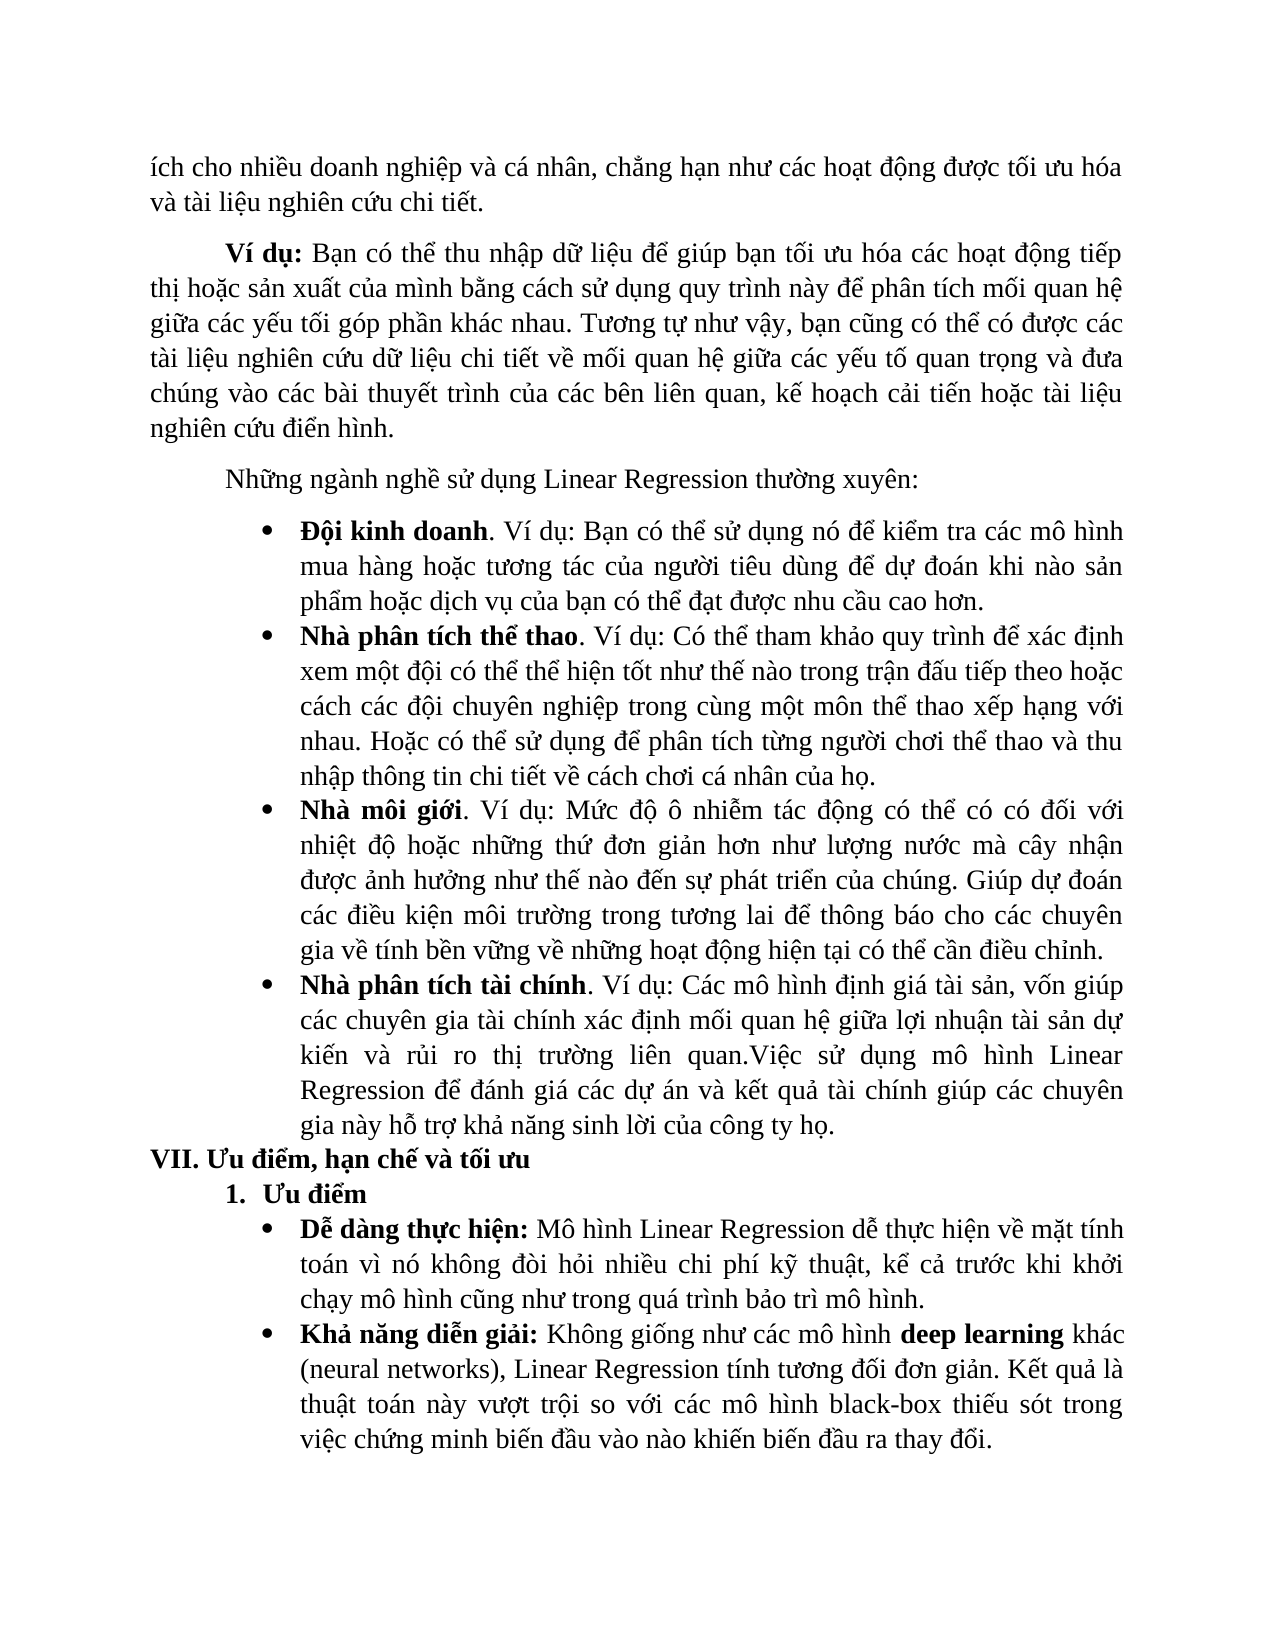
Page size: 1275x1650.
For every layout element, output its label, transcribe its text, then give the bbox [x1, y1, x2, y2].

list Nhà môi giới. Ví dụ: Mức độ ô nhiễm tác động có thể có có đối với nhiệt độ hoặc những thứ đơn giản hơn như lượng nước mà cây nhận được ảnh hưởng như thế nào đến sự phát triển của chúng. Giúp dự đoán các điều kiện môi trường trong tương lai để thông báo cho các chuyên gia về tính bền vững về những hoạt động hiện tại có thể cần điều chỉnh. [262, 793, 1125, 966]
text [150, 150, 1125, 217]
list Khả năng diễn giải: Không giống như các mô hình deep learning khác (neural networks), Linear Regression tính tương đối đơn giản. Kết quả là thuật toán này vượt trội so với các mô hình black-box thiếu sót trong việc chứng minh biến đầu vào nào khiến biến đầu ra thay đổi. [262, 1317, 1125, 1454]
list Ưu điểm, hạn chế và tối ưu [150, 1143, 1125, 1175]
text Ví dụ: Bạn có thể thu nhập dữ liệu để giúp bạn tối ưu hóa các hoạt động tiếp thị hoặc sản xuất của mình bằng cách sử dụng quy trình này để phân tích mối quan hệ giữa các yếu tối góp phần khác nhau. Tương tự như vậy, bạn cũng có thể có được các tài liệu nghiên cứu dữ liệu chi tiết về mối quan hệ giữa các yếu tố quan trọng và đưa chúng vào các bài thuyết trình của các bên liên quan, kế hoạch cải tiến hoặc tài liệu nghiên cứu điển hình. [150, 236, 1125, 443]
list Đội kinh doanh. Ví dụ: Bạn có thể sử dụng nó để kiểm tra các mô hình mua hàng hoặc tương tác của người tiêu dùng để dự đoán khi nào sản phẩm hoặc dịch vụ của bạn có thể đạt được nhu cầu cao hơn. [262, 514, 1125, 616]
list Ưu điểm [225, 1177, 1125, 1210]
list Dễ dàng thực hiện: Mô hình Linear Regression dễ thực hiện về mặt tính toán vì nó không đòi hỏi nhiều chi phí kỹ thuật, kể cả trước khi khởi chạy mô hình cũng như trong quá trình bảo trì mô hình. [262, 1212, 1125, 1315]
list Nhà phân tích thể thao. Ví dụ: Có thể tham khảo quy trình để xác định xem một đội có thể thể hiện tốt như thế nào trong trận đấu tiếp theo hoặc cách các đội chuyên nghiệp trong cùng một môn thể thao xếp hạng với nhau. Hoặc có thể sử dụng để phân tích từng người chơi thể thao và thu nhập thông tin chi tiết về cách chơi cá nhân của họ. [262, 619, 1125, 791]
list Nhà phân tích tài chính. Ví dụ: Các mô hình định giá tài sản, vốn giúp các chuyên gia tài chính xác định mối quan hệ giữa lợi nhuận tài sản dự kiến và rủi ro thị trường liên quan.Việc sử dụng mô hình Linear Regression để đánh giá các dự án và kết quả tài chính giúp các chuyên gia này hỗ trợ khả năng sinh lời của công ty họ. [262, 968, 1125, 1140]
text Những ngành nghề sử dụng Linear Regression thường xuyên: [150, 462, 1125, 495]
